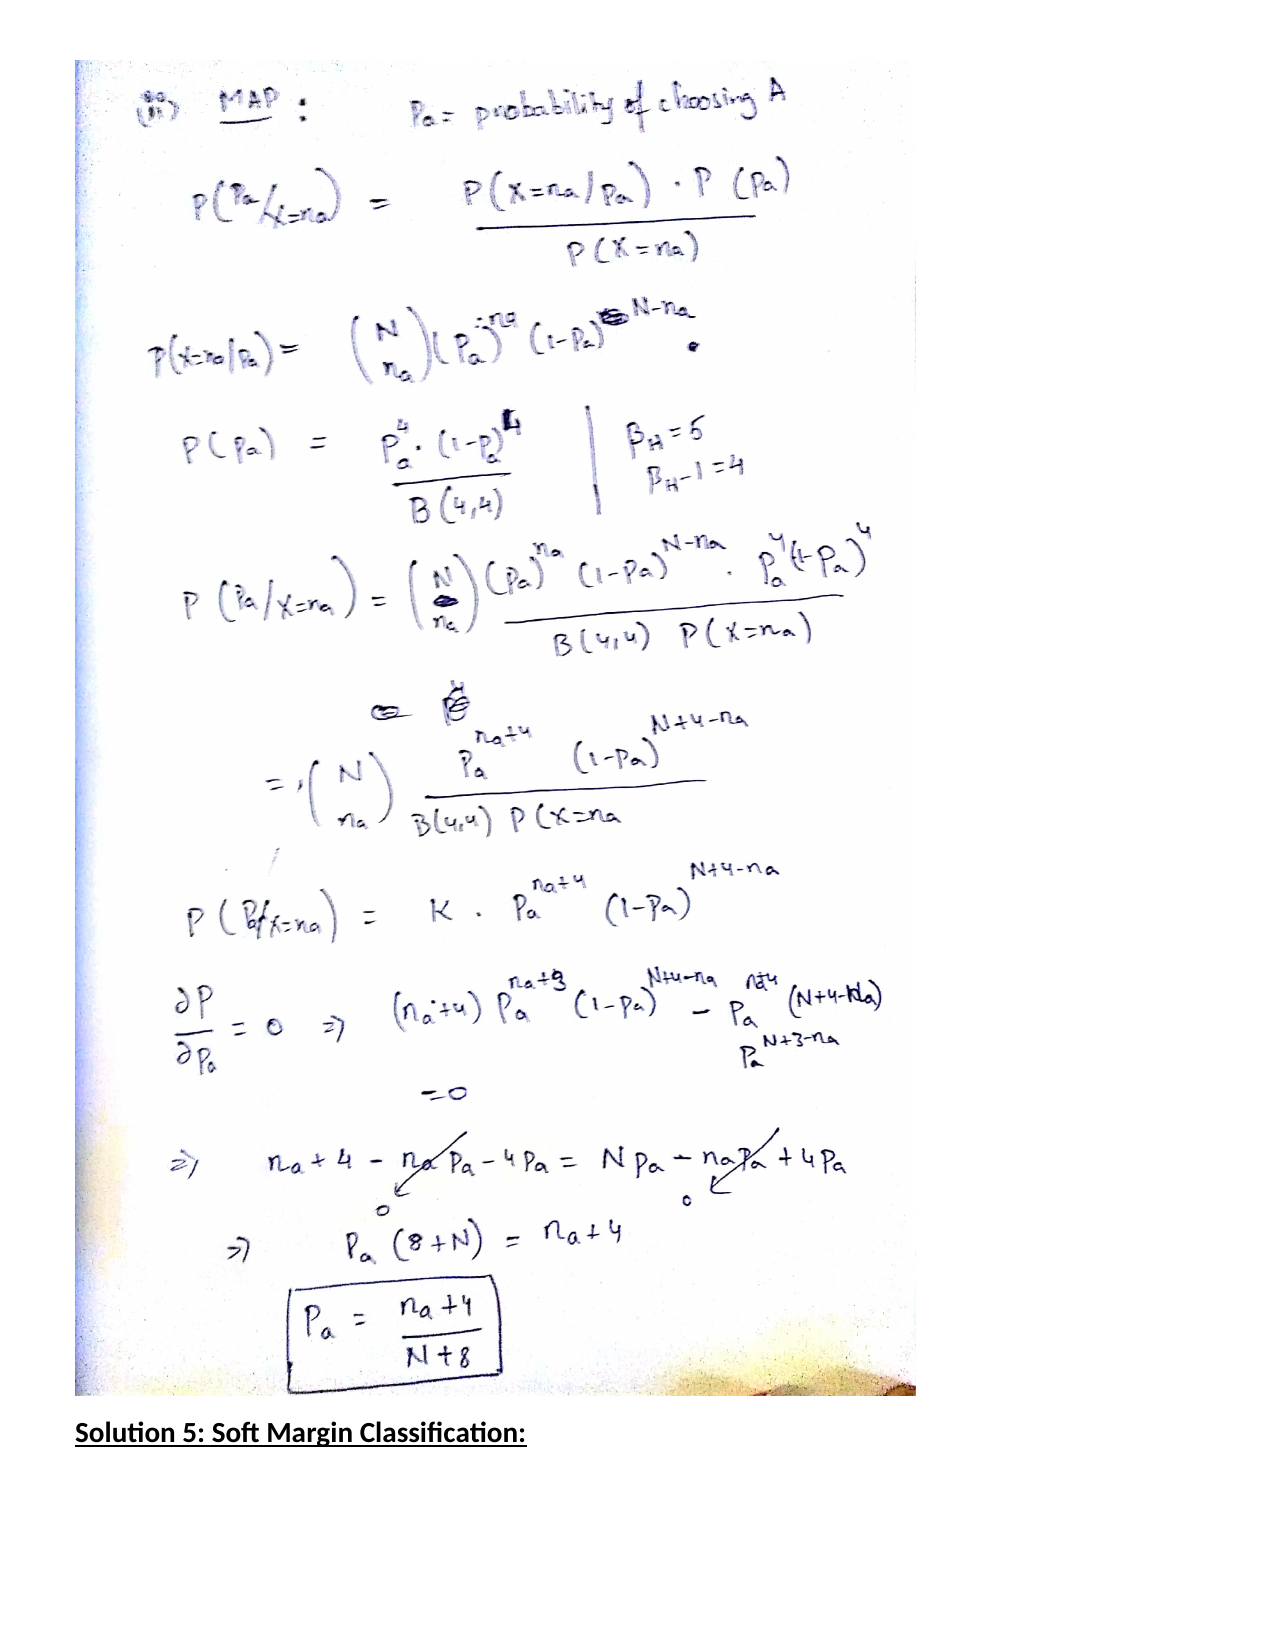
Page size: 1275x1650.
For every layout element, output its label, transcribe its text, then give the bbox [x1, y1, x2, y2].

picture [75, 60, 916, 1396]
text Solution 5: Soft Margin Classification: [75, 1414, 1125, 1450]
